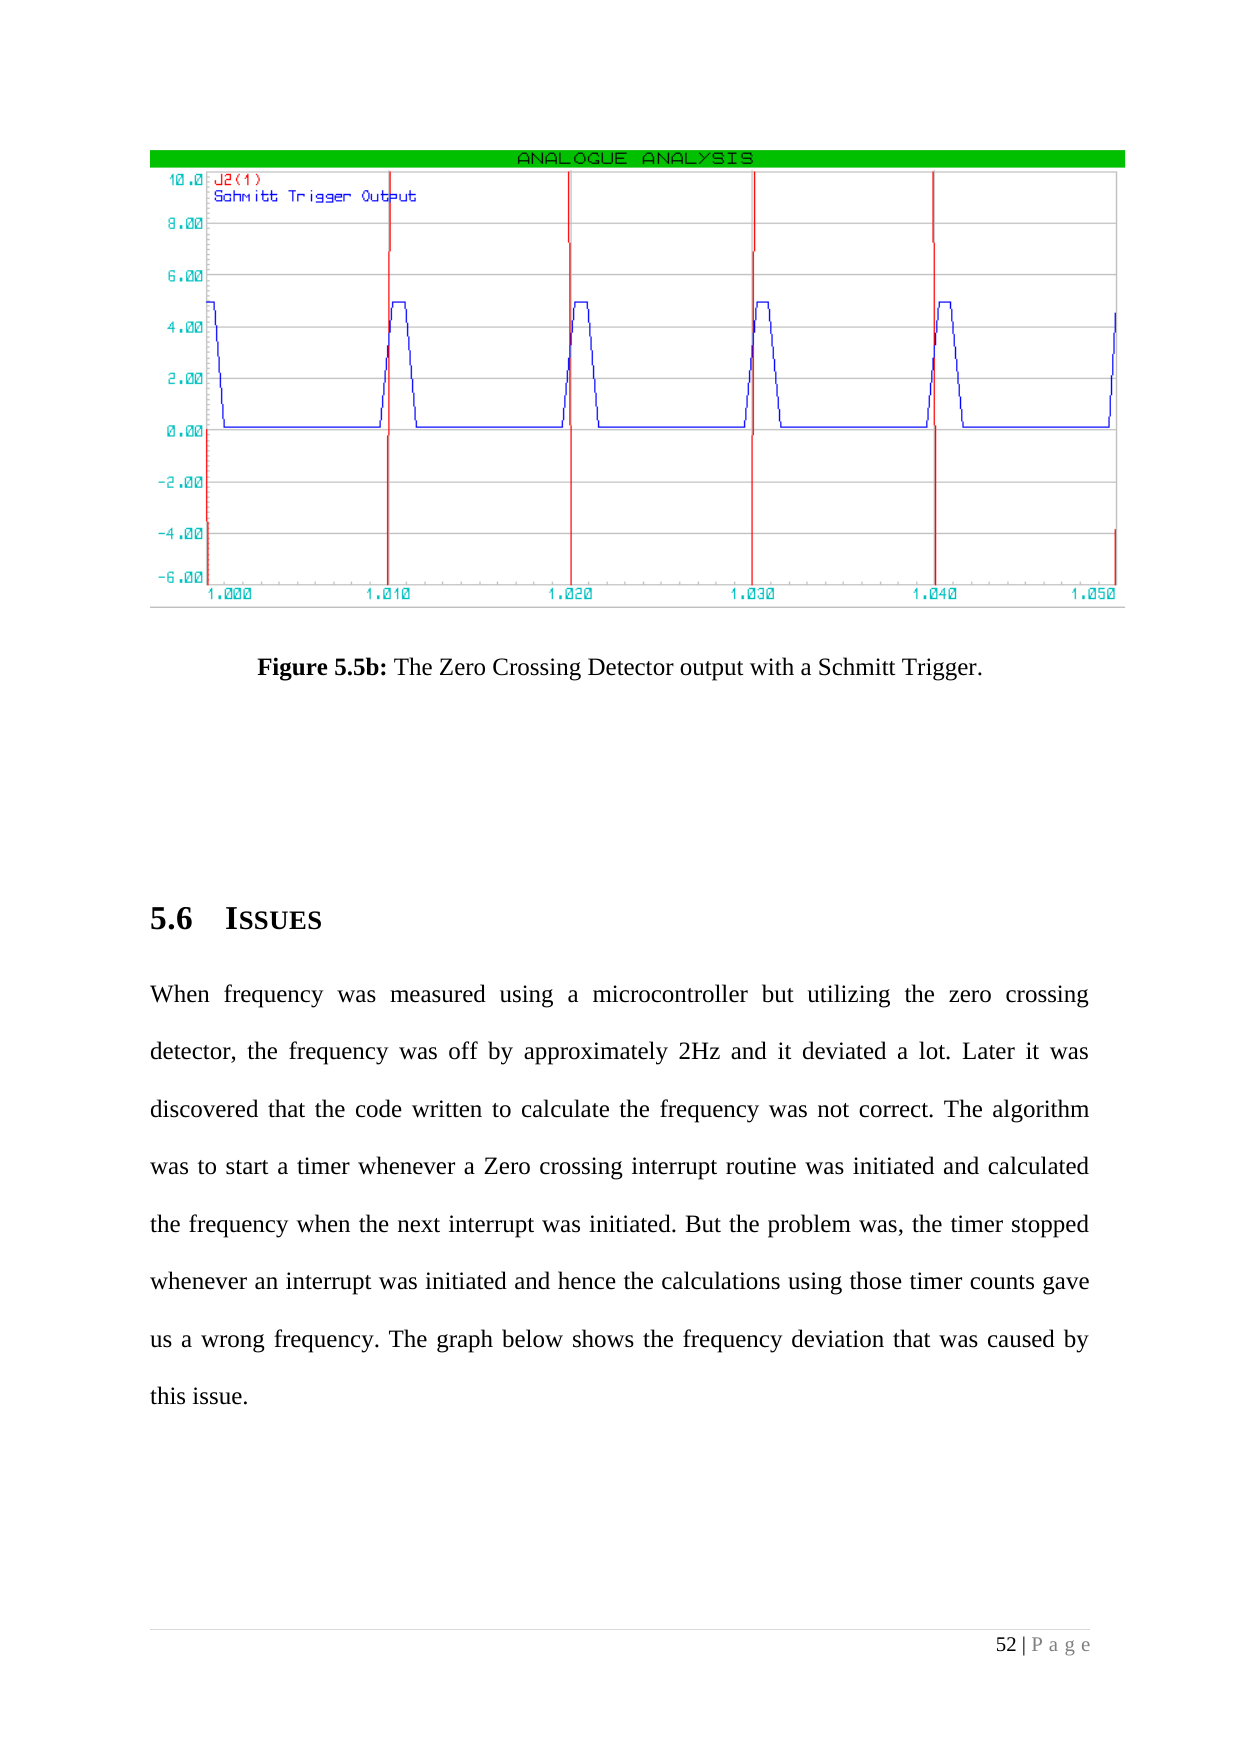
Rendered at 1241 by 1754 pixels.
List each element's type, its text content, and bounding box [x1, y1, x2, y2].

text When frequency was measured using a microcontroller but utilizing the zero crossing detector, the frequency was off by approximately 2Hz and it deviated a lot. Later it was discovered that the code written to calculate the frequency was not correct. The algorithm was to start a timer whenever a Zero crossing interrupt routine was initiated and calculated the frequency when the next interrupt was initiated. But the problem was, the timer stopped whenever an interrupt was initiated and hence the calculations using those timer counts gave us a wrong frequency. The graph below shows the frequency deviation that was caused by this issue. [150, 979, 1090, 1410]
text Figure 5.5b: The Zero Crossing Detector output with a Schmitt Trigger. [150, 652, 1090, 681]
picture [150, 150, 1125, 608]
subtitle Issues [150, 898, 1090, 936]
